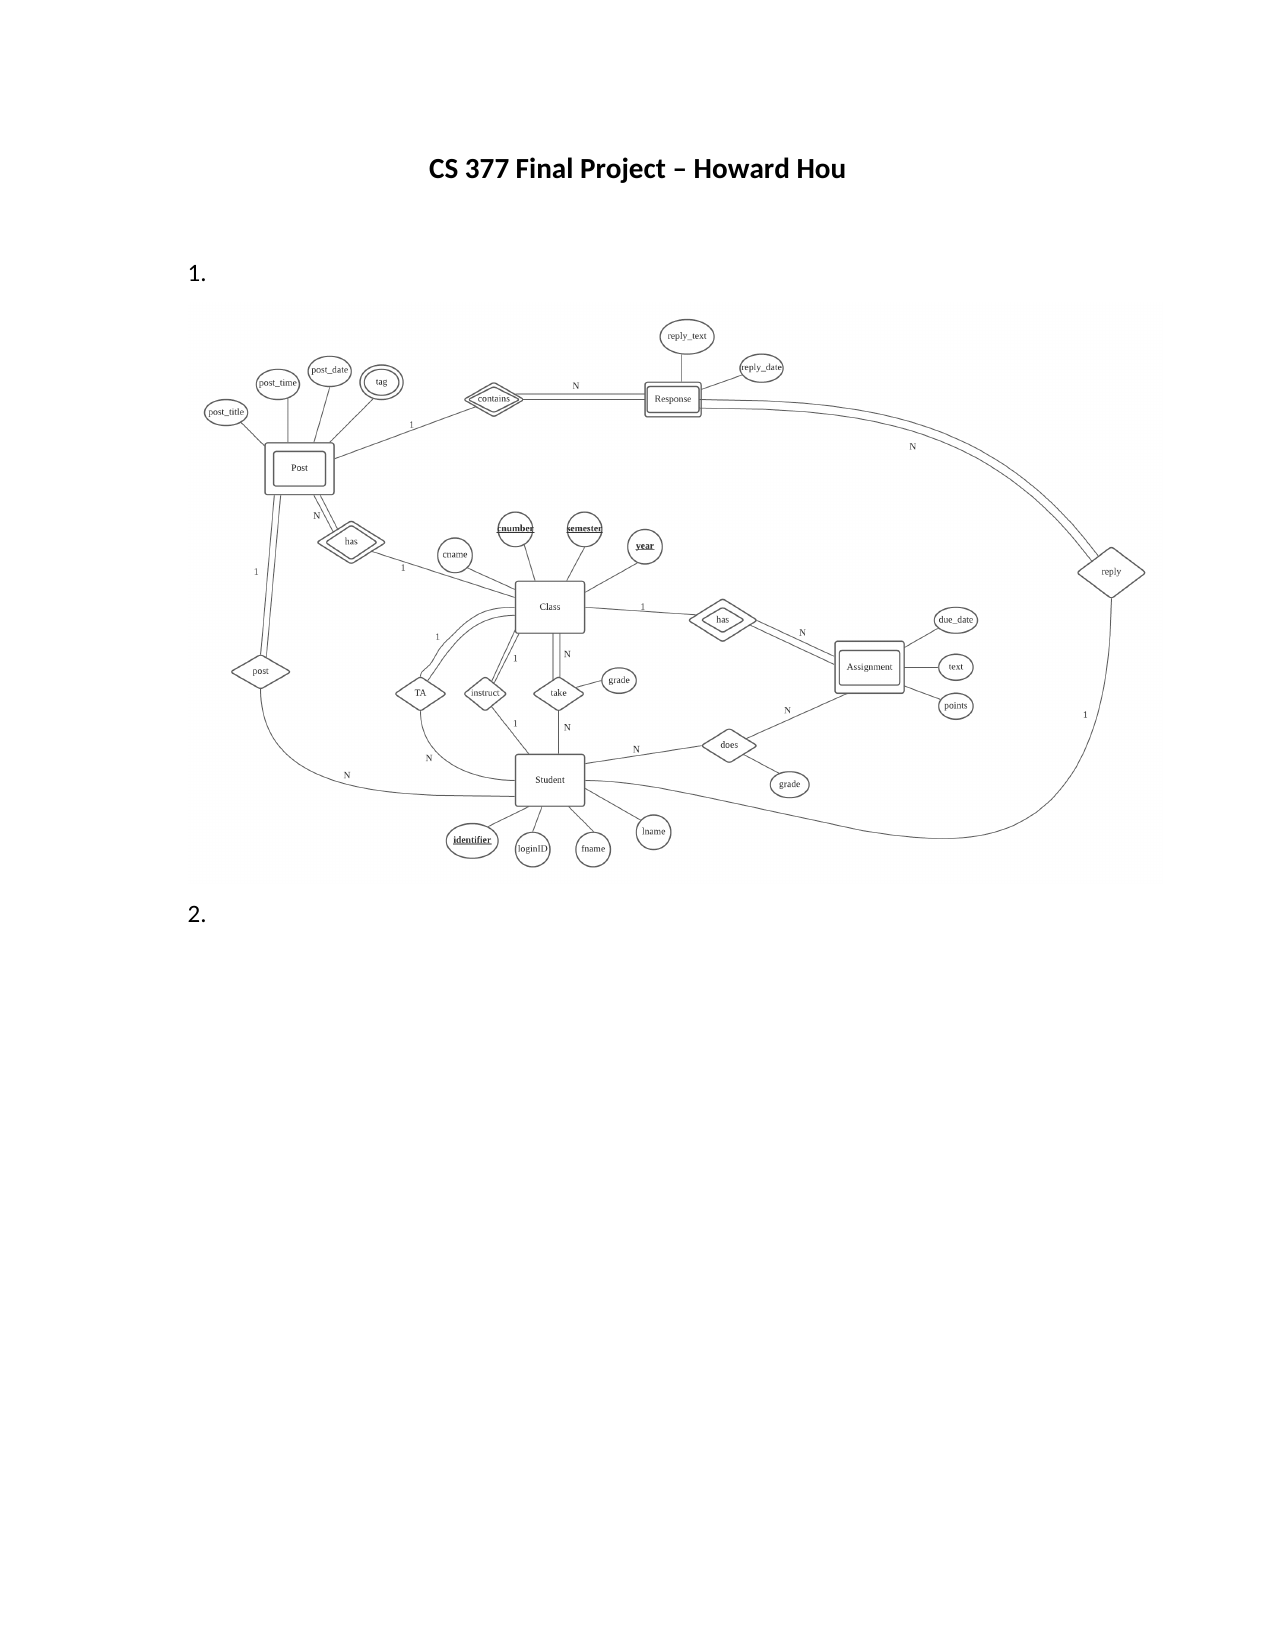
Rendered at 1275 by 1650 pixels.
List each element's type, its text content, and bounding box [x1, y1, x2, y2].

picture [187, 302, 1163, 884]
text CS 377 Final Project – Howard Hou [150, 150, 1125, 186]
